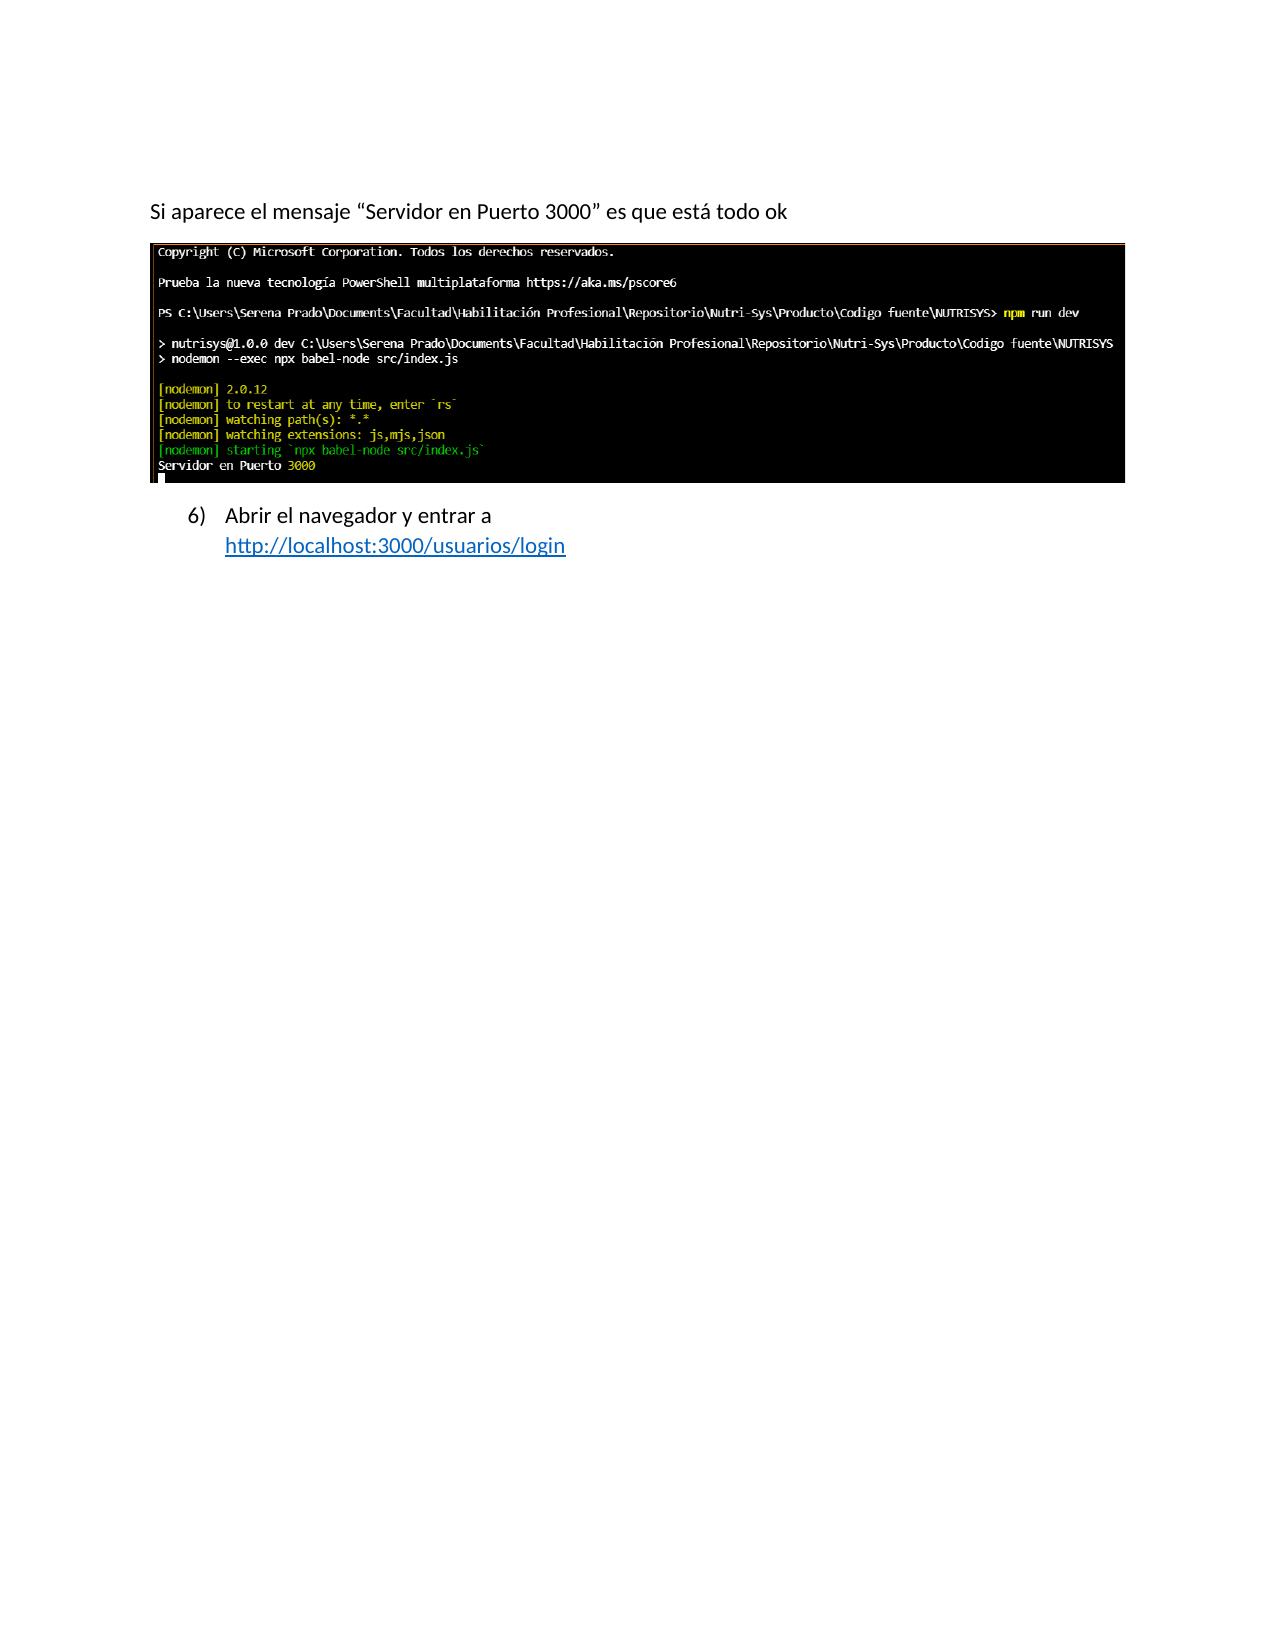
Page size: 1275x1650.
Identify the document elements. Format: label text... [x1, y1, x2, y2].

list http://localhost:3000/usuarios/login [225, 531, 1125, 559]
list Abrir el navegador y entrar a [187, 501, 1125, 529]
picture [150, 243, 1125, 483]
text Si aparece el mensaje “Servidor en Puerto 3000” es que está todo ok [150, 197, 1125, 225]
